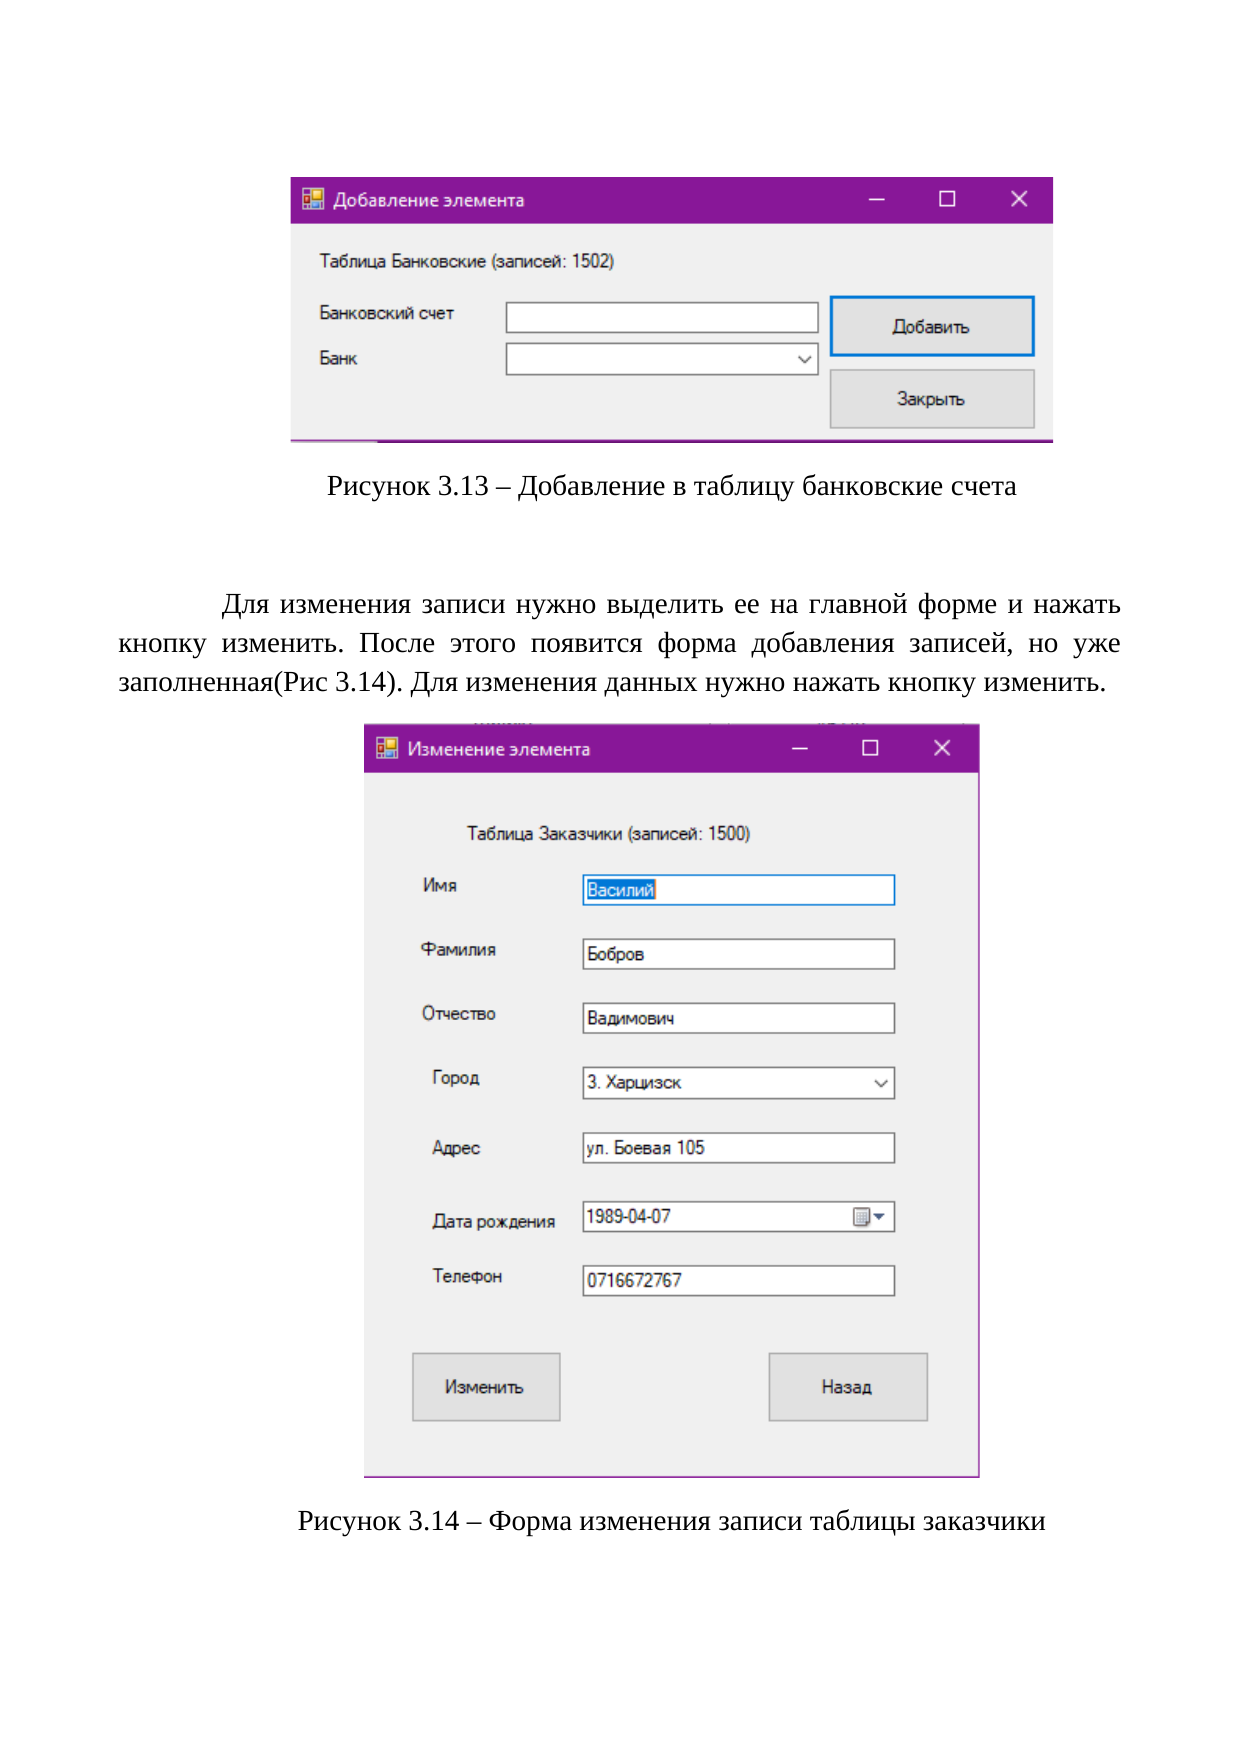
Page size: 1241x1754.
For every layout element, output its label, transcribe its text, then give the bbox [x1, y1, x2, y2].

text Для изменения записи нужно выделить ее на главной форме и нажать кнопку изменить. После этого появится форма добавления записей, но уже заполненная(Рис 3.14). Для изменения данных нужно нажать кнопку изменить. [118, 587, 1122, 697]
text Рисунок 3.13 – Добавление в таблицу банковские счета [118, 468, 1122, 501]
text Рисунок 3.14 – Форма изменения записи таблицы заказчики [118, 1503, 1122, 1536]
picture [290, 177, 1054, 443]
picture [364, 723, 980, 1478]
